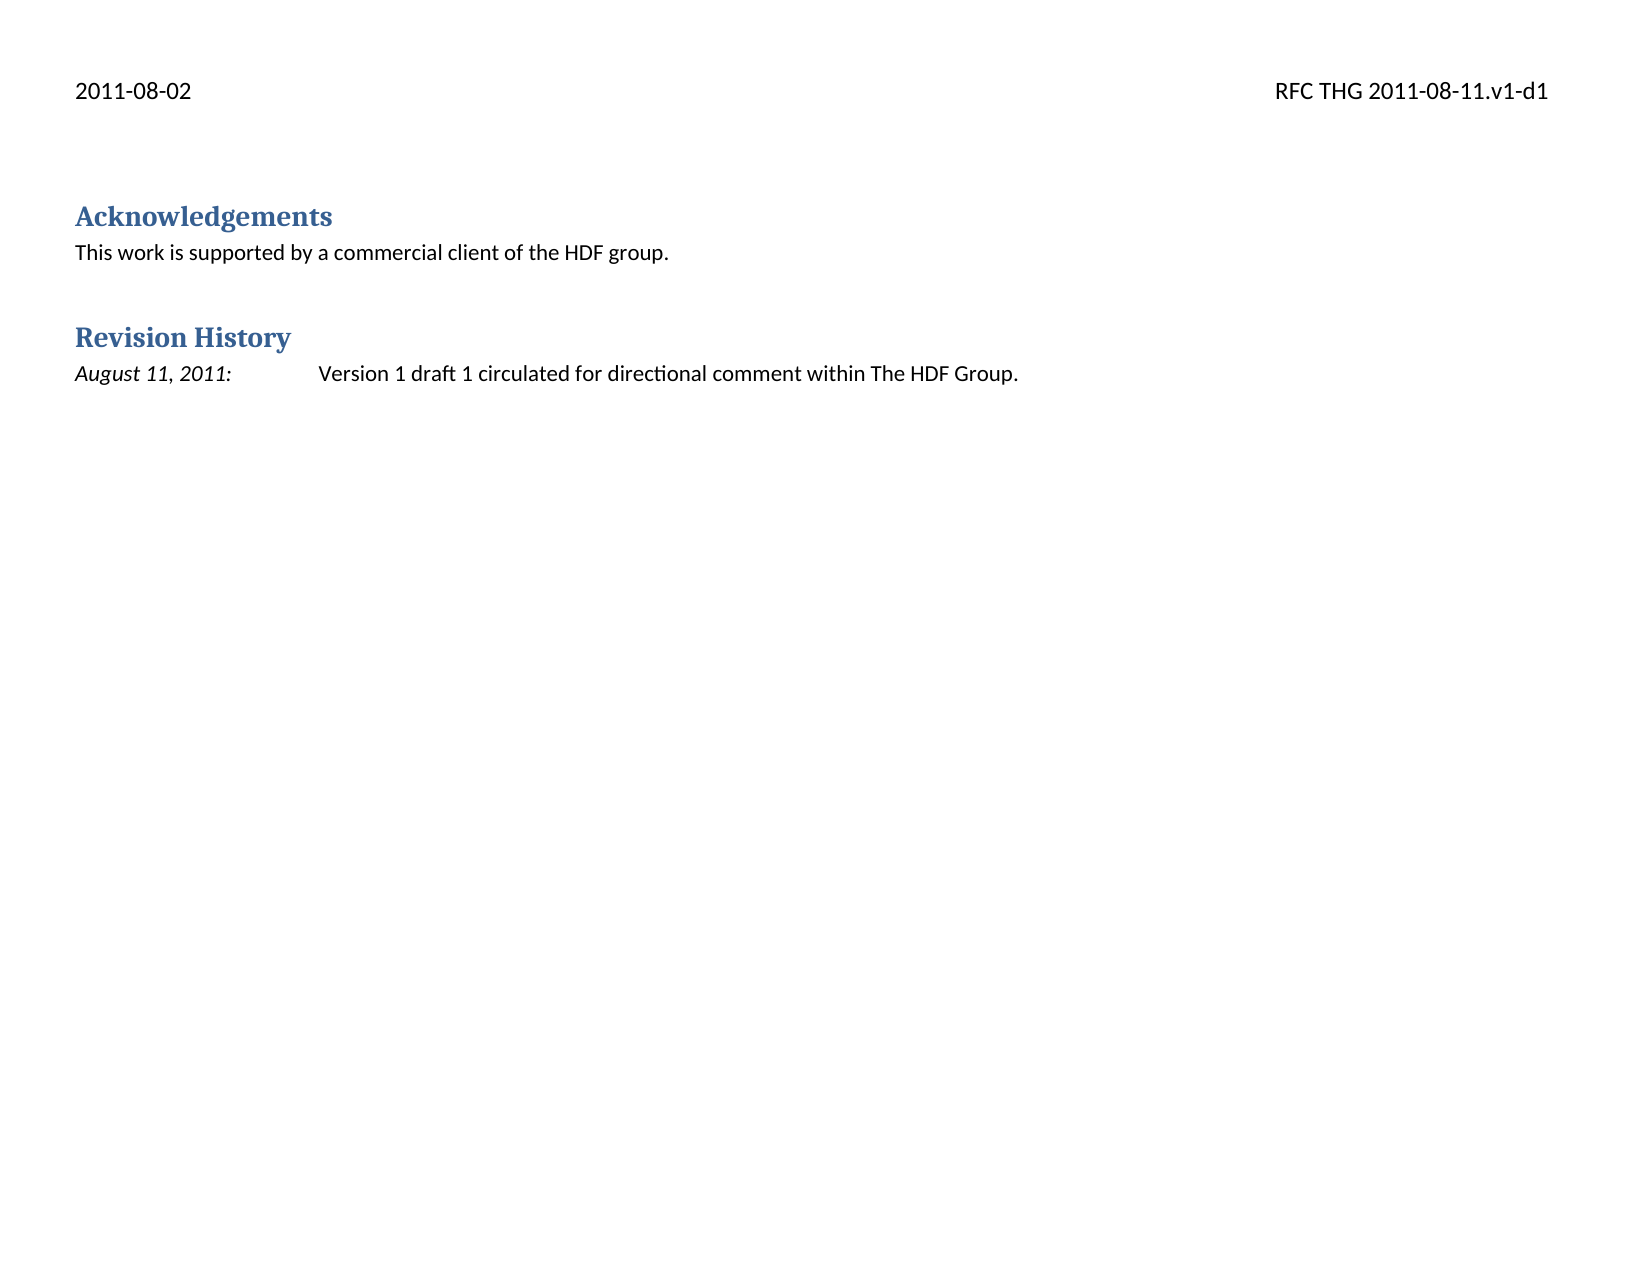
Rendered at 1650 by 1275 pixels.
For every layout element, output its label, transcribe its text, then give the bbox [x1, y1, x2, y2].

subtitle Revision History [75, 321, 1575, 354]
subtitle Acknowledgements [75, 200, 1575, 233]
text This work is supported by a commercial client of the HDF group. [75, 238, 1575, 267]
table_header August 11, 2011: [64, 359, 307, 466]
table_header Version 1 draft 1 circulated for directional comment within The HDF Group. [307, 359, 1114, 466]
